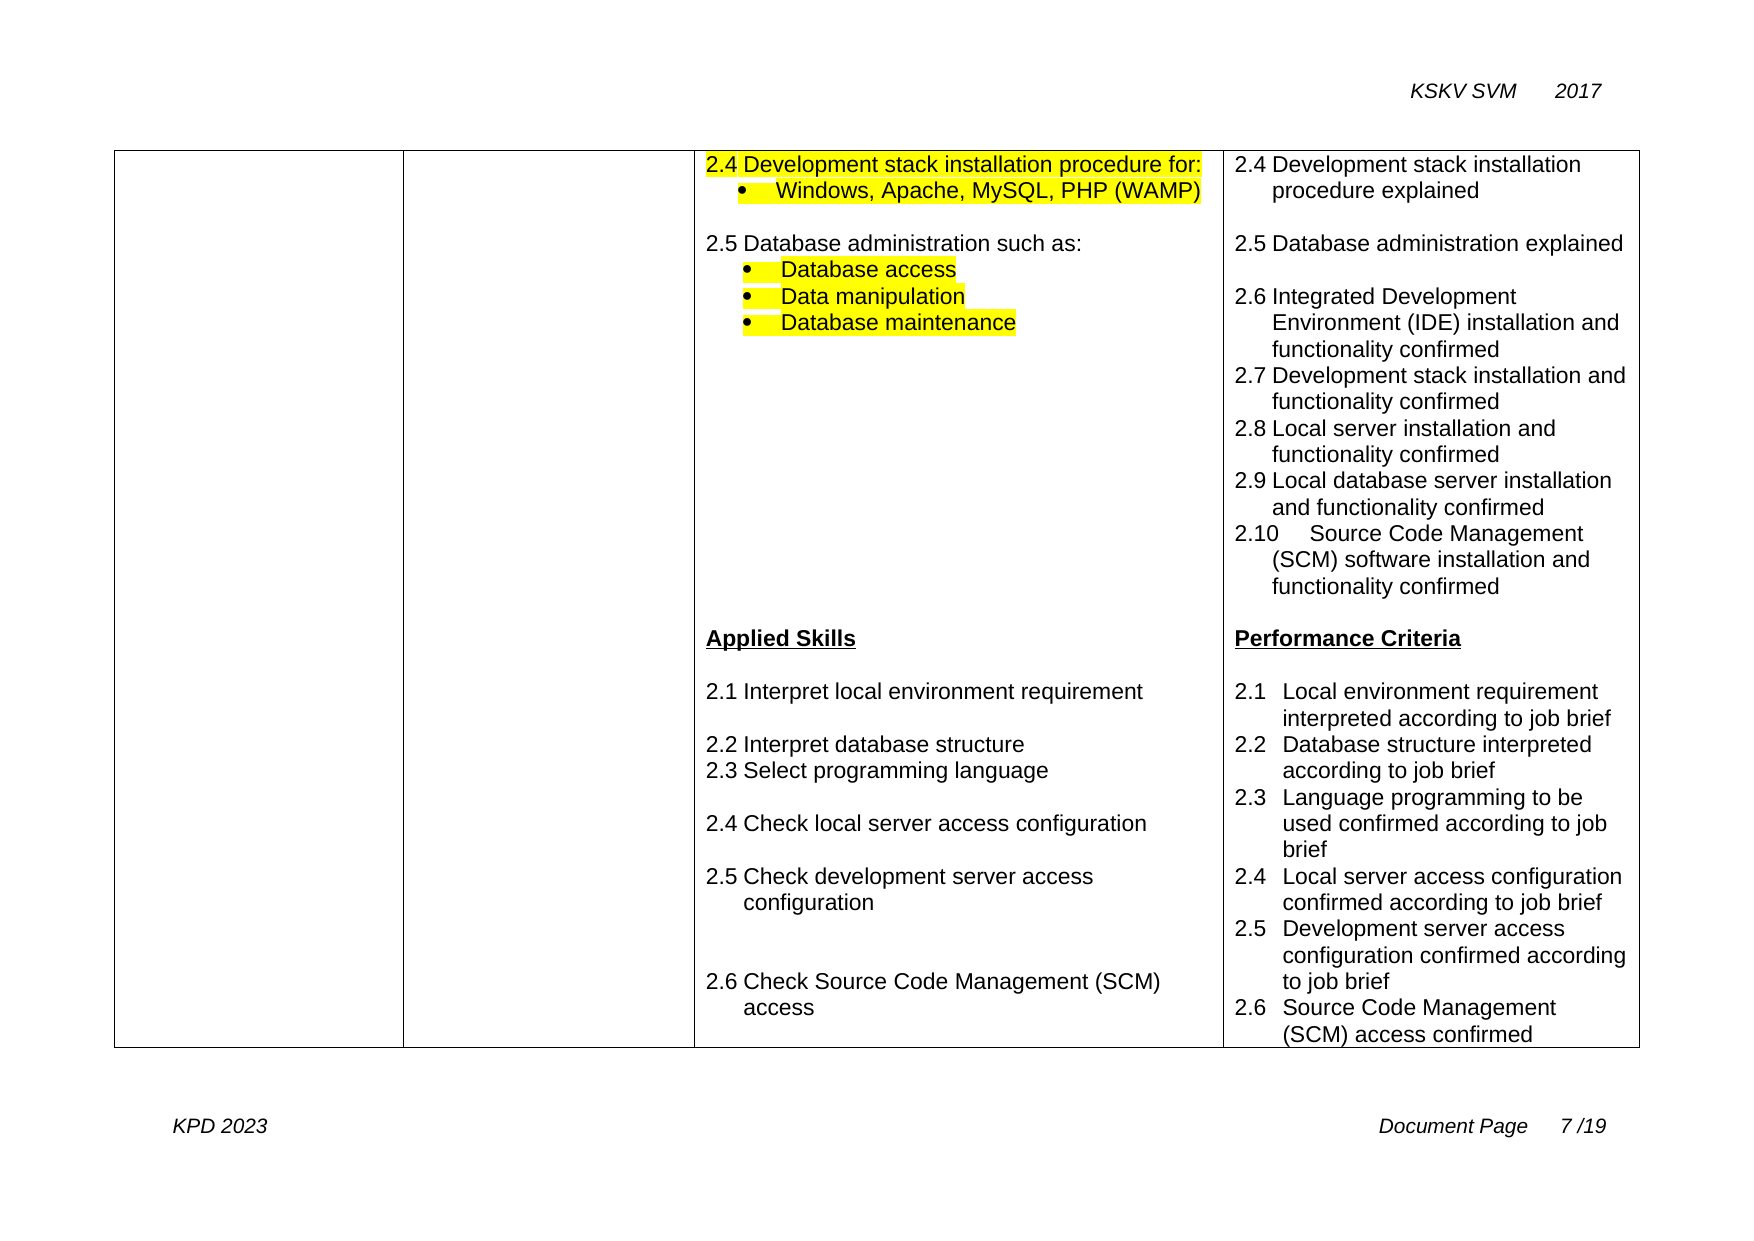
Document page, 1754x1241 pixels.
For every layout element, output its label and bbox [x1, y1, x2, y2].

table_cell [404, 151, 694, 1047]
table_cell [695, 151, 1223, 1047]
table_cell [115, 151, 403, 1047]
table_cell [1224, 151, 1639, 1047]
